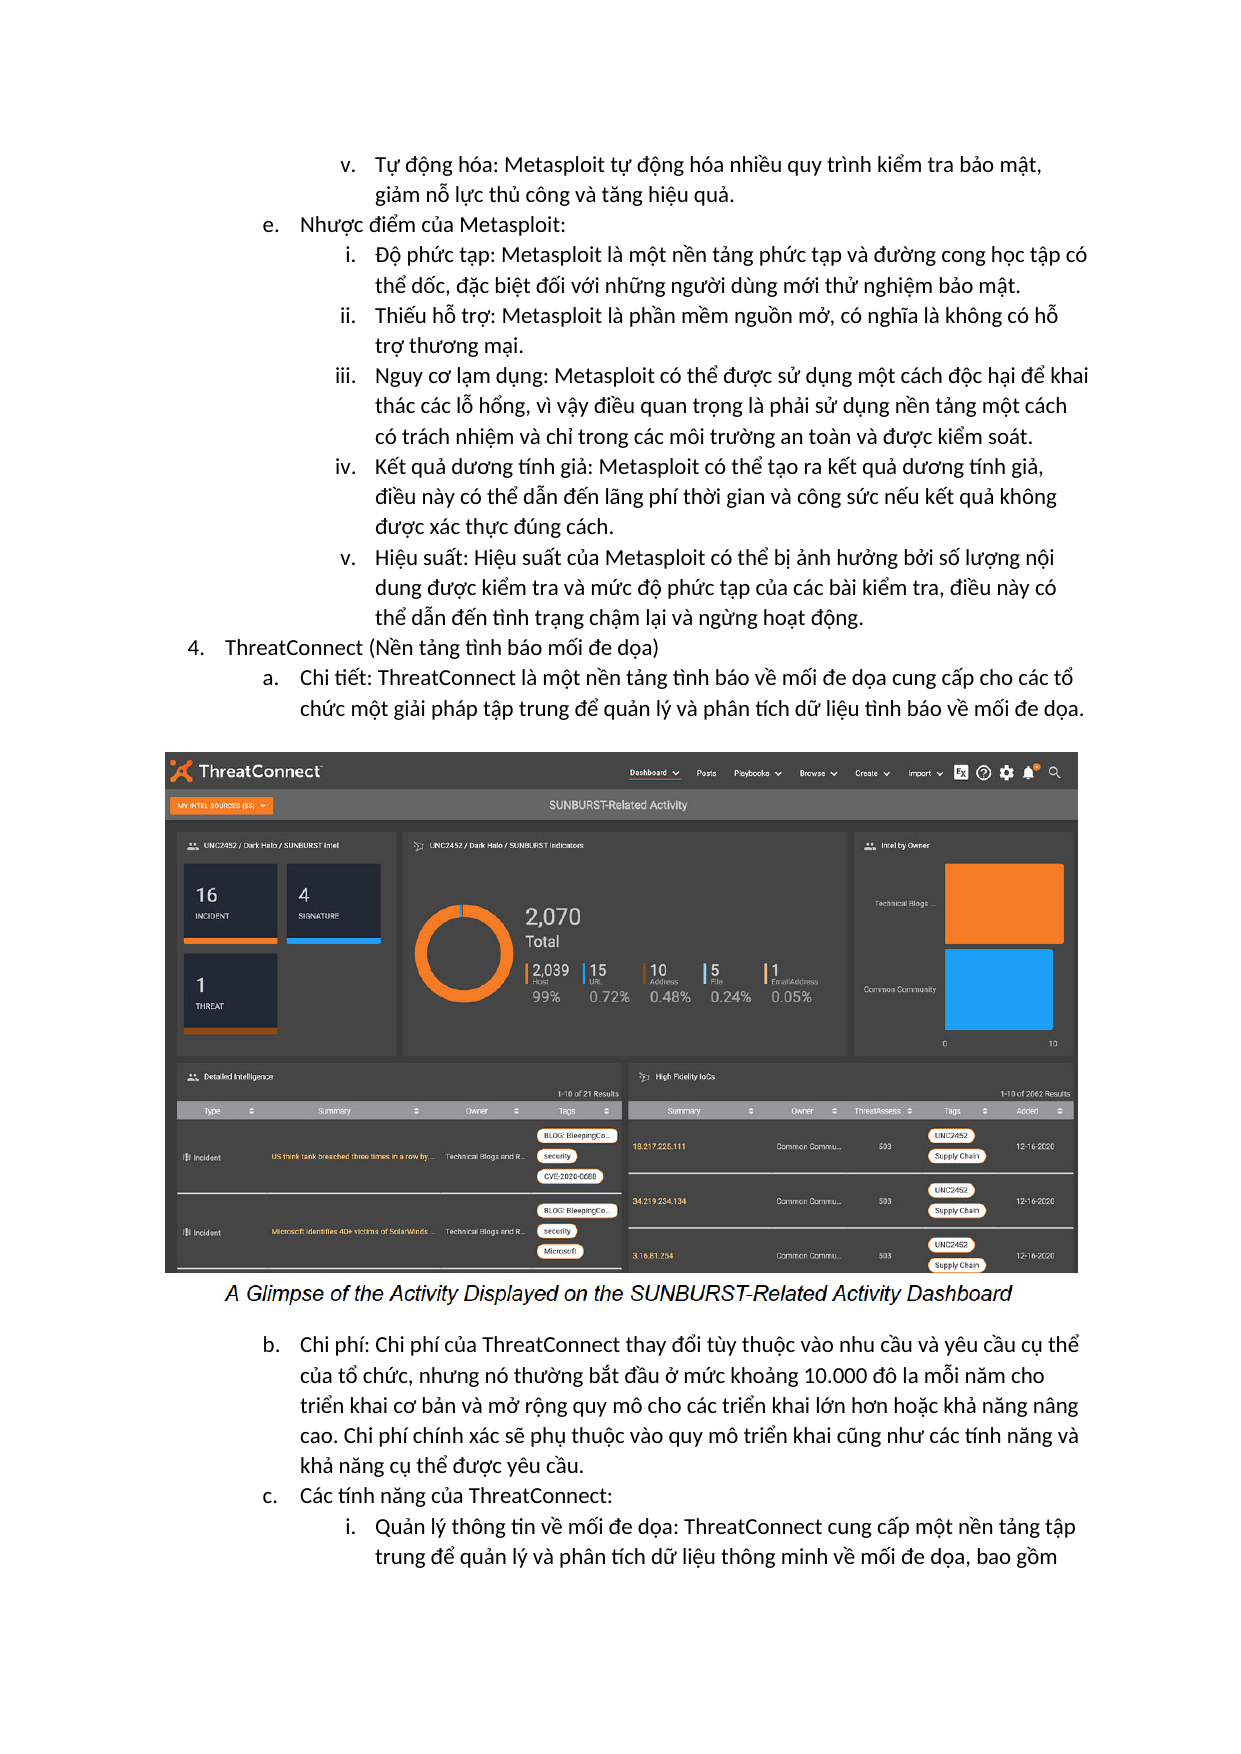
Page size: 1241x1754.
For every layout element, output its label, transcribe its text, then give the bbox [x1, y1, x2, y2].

list Hiệu suất: Hiệu suất của Metasploit có thể bị ảnh hưởng bởi số lượng nội dung được kiểm tra và mức độ phức tạp của các bài kiểm tra, điều này có thể dẫn đến tình trạng chậm lại và ngừng hoạt động. [356, 543, 1090, 631]
picture [150, 740, 1091, 1312]
list Nhược điểm của Metasploit: [262, 210, 1090, 238]
list Nguy cơ lạm dụng: Metasploit có thể được sử dụng một cách độc hại để khai thác các lỗ hổng, vì vậy điều quan trọng là phải sử dụng nền tảng một cách có trách nhiệm và chỉ trong các môi trường an toàn và được kiểm soát. [356, 361, 1090, 450]
list ThreatConnect (Nền tảng tình báo mối đe dọa) [187, 633, 1090, 661]
list Tự động hóa: Metasploit tự động hóa nhiều quy trình kiểm tra bảo mật, giảm nỗ lực thủ công và tăng hiệu quả. [356, 150, 1090, 208]
list Kết quả dương tính giả: Metasploit có thể tạo ra kết quả dương tính giả, điều này có thể dẫn đến lãng phí thời gian và công sức nếu kết quả không được xác thực đúng cách. [356, 452, 1090, 541]
list Chi phí: Chi phí của ThreatConnect thay đổi tùy thuộc vào nhu cầu và yêu cầu cụ thể của tổ chức, nhưng nó thường bắt đầu ở mức khoảng 10.000 đô la mỗi năm cho triển khai cơ bản và mở rộng quy mô cho các triển khai lớn hơn hoặc khả năng nâng cao. Chi phí chính xác sẽ phụ thuộc vào quy mô triển khai cũng như các tính năng và khả năng cụ thể được yêu cầu. [262, 1331, 1090, 1479]
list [356, 1512, 1090, 1570]
list Thiếu hỗ trợ: Metasploit là phần mềm nguồn mở, có nghĩa là không có hỗ trợ thương mại. [356, 301, 1090, 359]
list Các tính năng của ThreatConnect: [262, 1482, 1090, 1509]
list Độ phức tạp: Metasploit là một nền tảng phức tạp và đường cong học tập có thể dốc, đặc biệt đối với những người dùng mới thử nghiệm bảo mật. [356, 241, 1090, 299]
list Chi tiết: ThreatConnect là một nền tảng tình báo về mối đe dọa cung cấp cho các tổ chức một giải pháp tập trung để quản lý và phân tích dữ liệu tình báo về mối đe dọa. [262, 663, 1090, 722]
